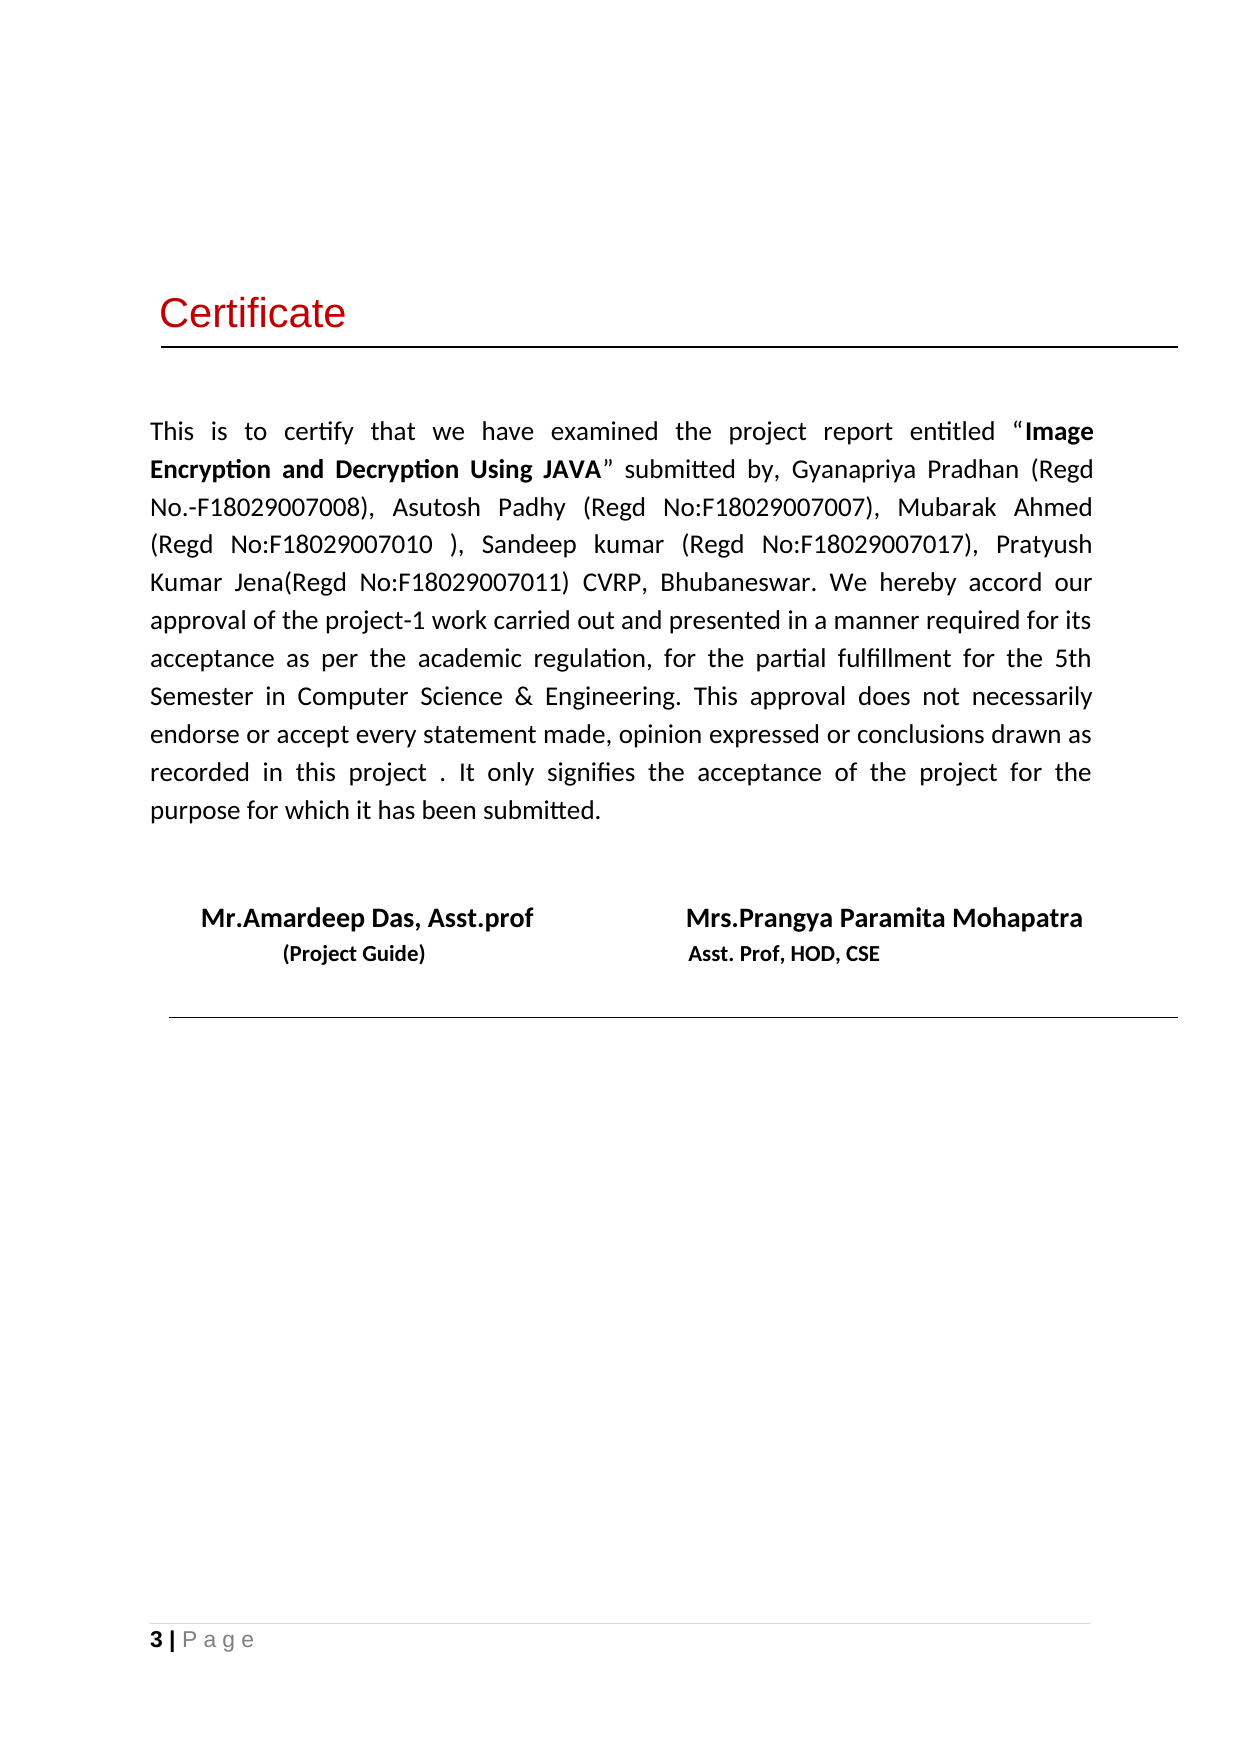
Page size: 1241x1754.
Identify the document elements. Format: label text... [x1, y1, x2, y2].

text Mr.Amardeep Das, Asst.prof Mrs.Prangya Paramita Mohapatra (Project Guide) Asst. Prof, HOD, CSE [150, 900, 1094, 968]
text Certificate [150, 289, 1090, 337]
text This is to certify that we have examined the project report entitled “Image Encryption and Decryption Using JAVA” submitted by, Gyanapriya Pradhan (Regd No.-F18029007008), Asutosh Padhy (Regd No:F18029007007), Mubarak Ahmed (Regd No:F18029007010 ), Sandeep kumar (Regd No:F18029007017), Pratyush Kumar Jena(Regd No:F18029007011) CVRP, Bhubaneswar. We hereby accord our approval of the project-1 work carried out and presented in a manner required for its acceptance as per the academic regulation, for the partial fulfillment for the 5th Semester in Computer Science & Engineering. This approval does not necessarily endorse or accept every statement made, opinion expressed or conclusions drawn as recorded in this project . It only signifies the acceptance of the project for the purpose for which it has been submitted. [150, 414, 1094, 826]
